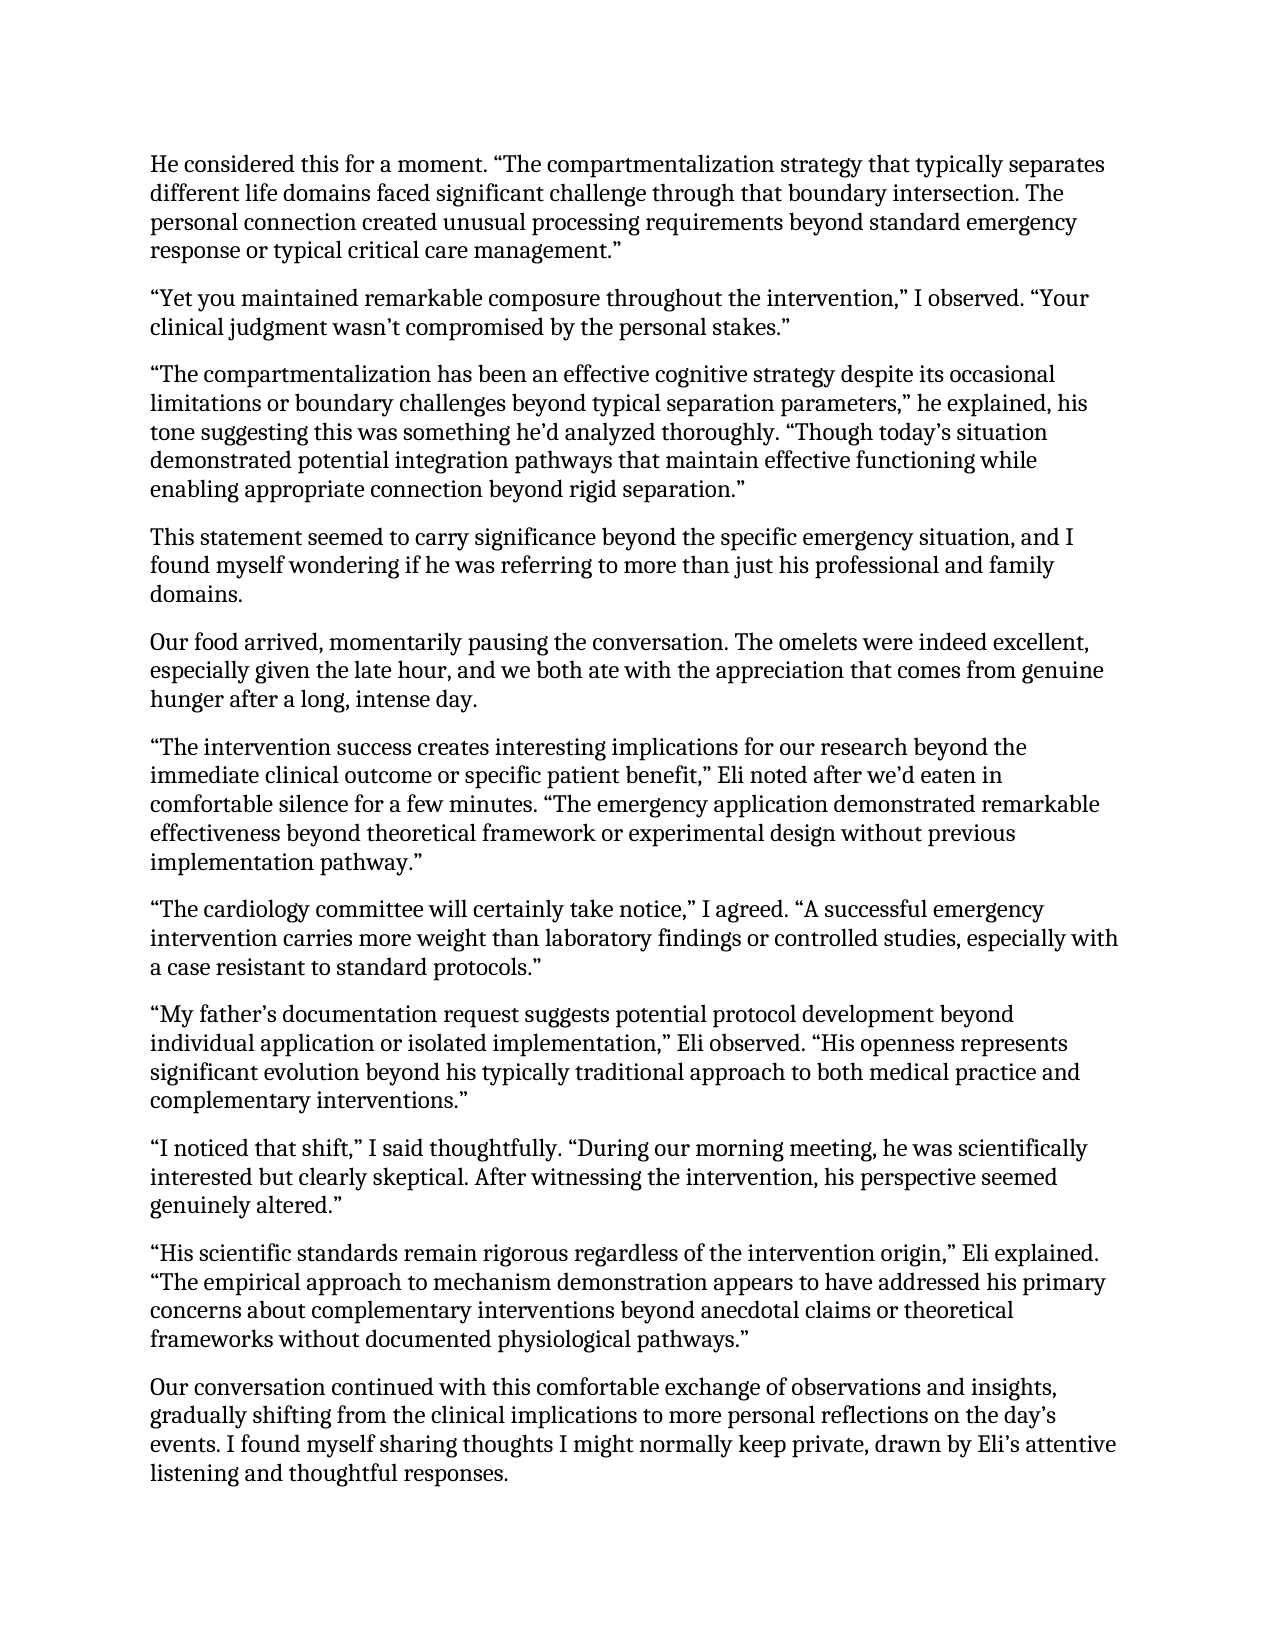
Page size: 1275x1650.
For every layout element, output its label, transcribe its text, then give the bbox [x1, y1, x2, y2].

text Our conversation continued with this comfortable exchange of observations and insights, gradually shifting from the clinical implications to more personal reflections on the day’s events. I found myself sharing thoughts I might normally keep private, drawn by Eli’s attentive listening and thoughtful responses. [150, 1372, 1125, 1487]
text “Yet you maintained remarkable composure throughout the intervention,” I observed. “Your clinical judgment wasn’t compromised by the personal stakes.” [150, 284, 1125, 341]
text “I noticed that shift,” I said thoughtfully. “During our morning meeting, he was scientifically interested but clearly skeptical. After witnessing the intervention, his perspective seemed genuinely altered.” [150, 1134, 1125, 1220]
text “The cardiology committee will certainly take notice,” I agreed. “A successful emergency intervention carries more weight than laboratory findings or controlled studies, especially with a case resistant to standard protocols.” [150, 895, 1125, 981]
text Our food arrived, momentarily pausing the conversation. The omelets were indeed excellent, especially given the late hour, and we both ate with the appreciation that comes from genuine hunger after a long, intense day. [150, 627, 1125, 714]
text “The compartmentalization has been an effective cognitive strategy despite its occasional limitations or boundary challenges beyond typical separation parameters,” he explained, his tone suggesting this was something he’d analyzed thoroughly. “Though today’s situation demonstrated potential integration pathways that maintain effective functioning while enabling appropriate connection beyond rigid separation.” [150, 360, 1125, 504]
text This statement seemed to carry significance beyond the specific emergency situation, and I found myself wondering if he was referring to more than just his professional and family domains. [150, 522, 1125, 609]
text “His scientific standards remain rigorous regardless of the intervention origin,” Eli explained. “The empirical approach to mechanism demonstration appears to have addressed his primary concerns about complementary interventions beyond anecdotal claims or theoretical frameworks without documented physiological pathways.” [150, 1239, 1125, 1354]
text “My father’s documentation request suggests potential protocol development beyond individual application or isolated implementation,” Eli observed. “His openness represents significant evolution beyond his typically traditional approach to both medical practice and complementary interventions.” [150, 1000, 1125, 1115]
text “The intervention success creates interesting implications for our research beyond the immediate clinical outcome or specific patient benefit,” Eli noted after we’d eaten in comfortable silence for a few minutes. “The emergency application demonstrated remarkable effectiveness beyond theoretical framework or experimental design without previous implementation pathway.” [150, 732, 1125, 876]
text He considered this for a moment. “The compartmentalization strategy that typically separates different life domains faced significant challenge through that boundary intersection. The personal connection created unusual processing requirements beyond standard emergency response or typical critical care management.” [150, 150, 1125, 265]
